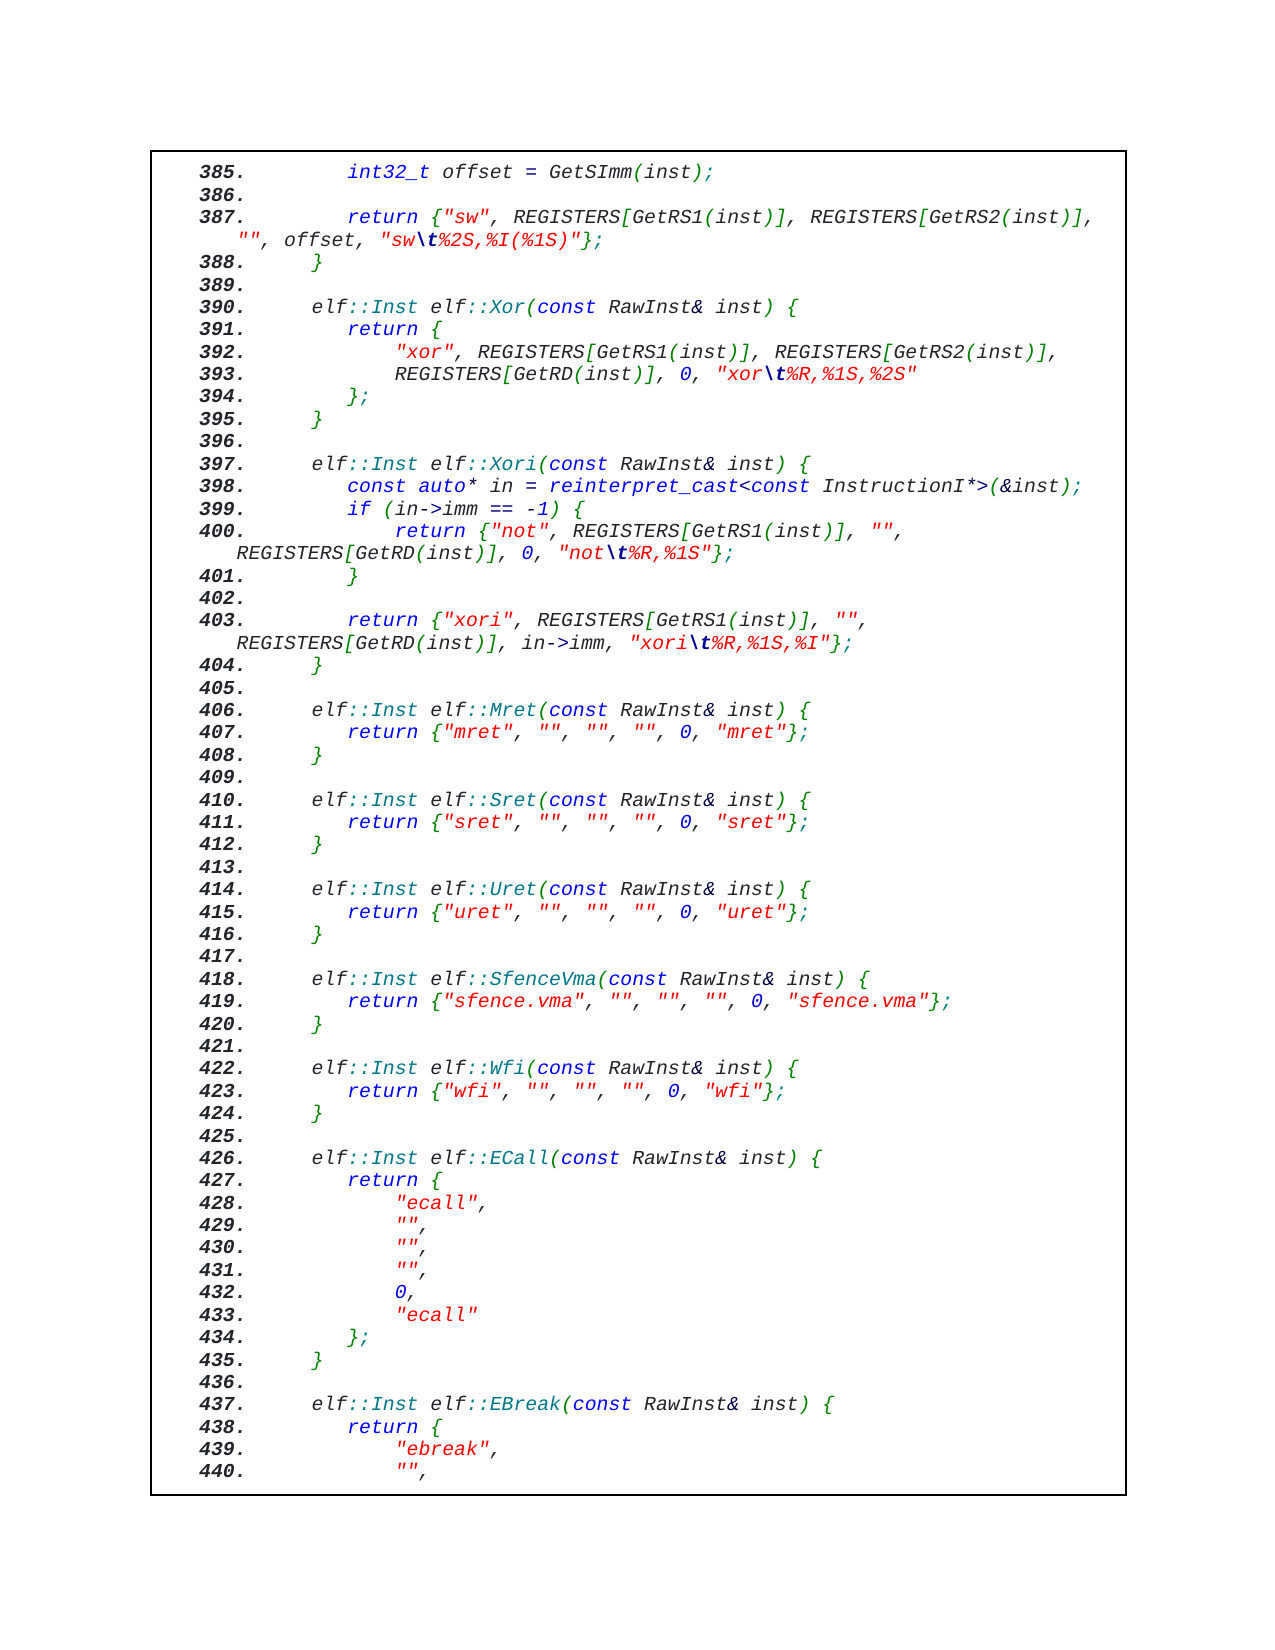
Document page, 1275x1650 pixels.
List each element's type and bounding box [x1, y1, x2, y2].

table_header [152, 152, 1125, 1494]
